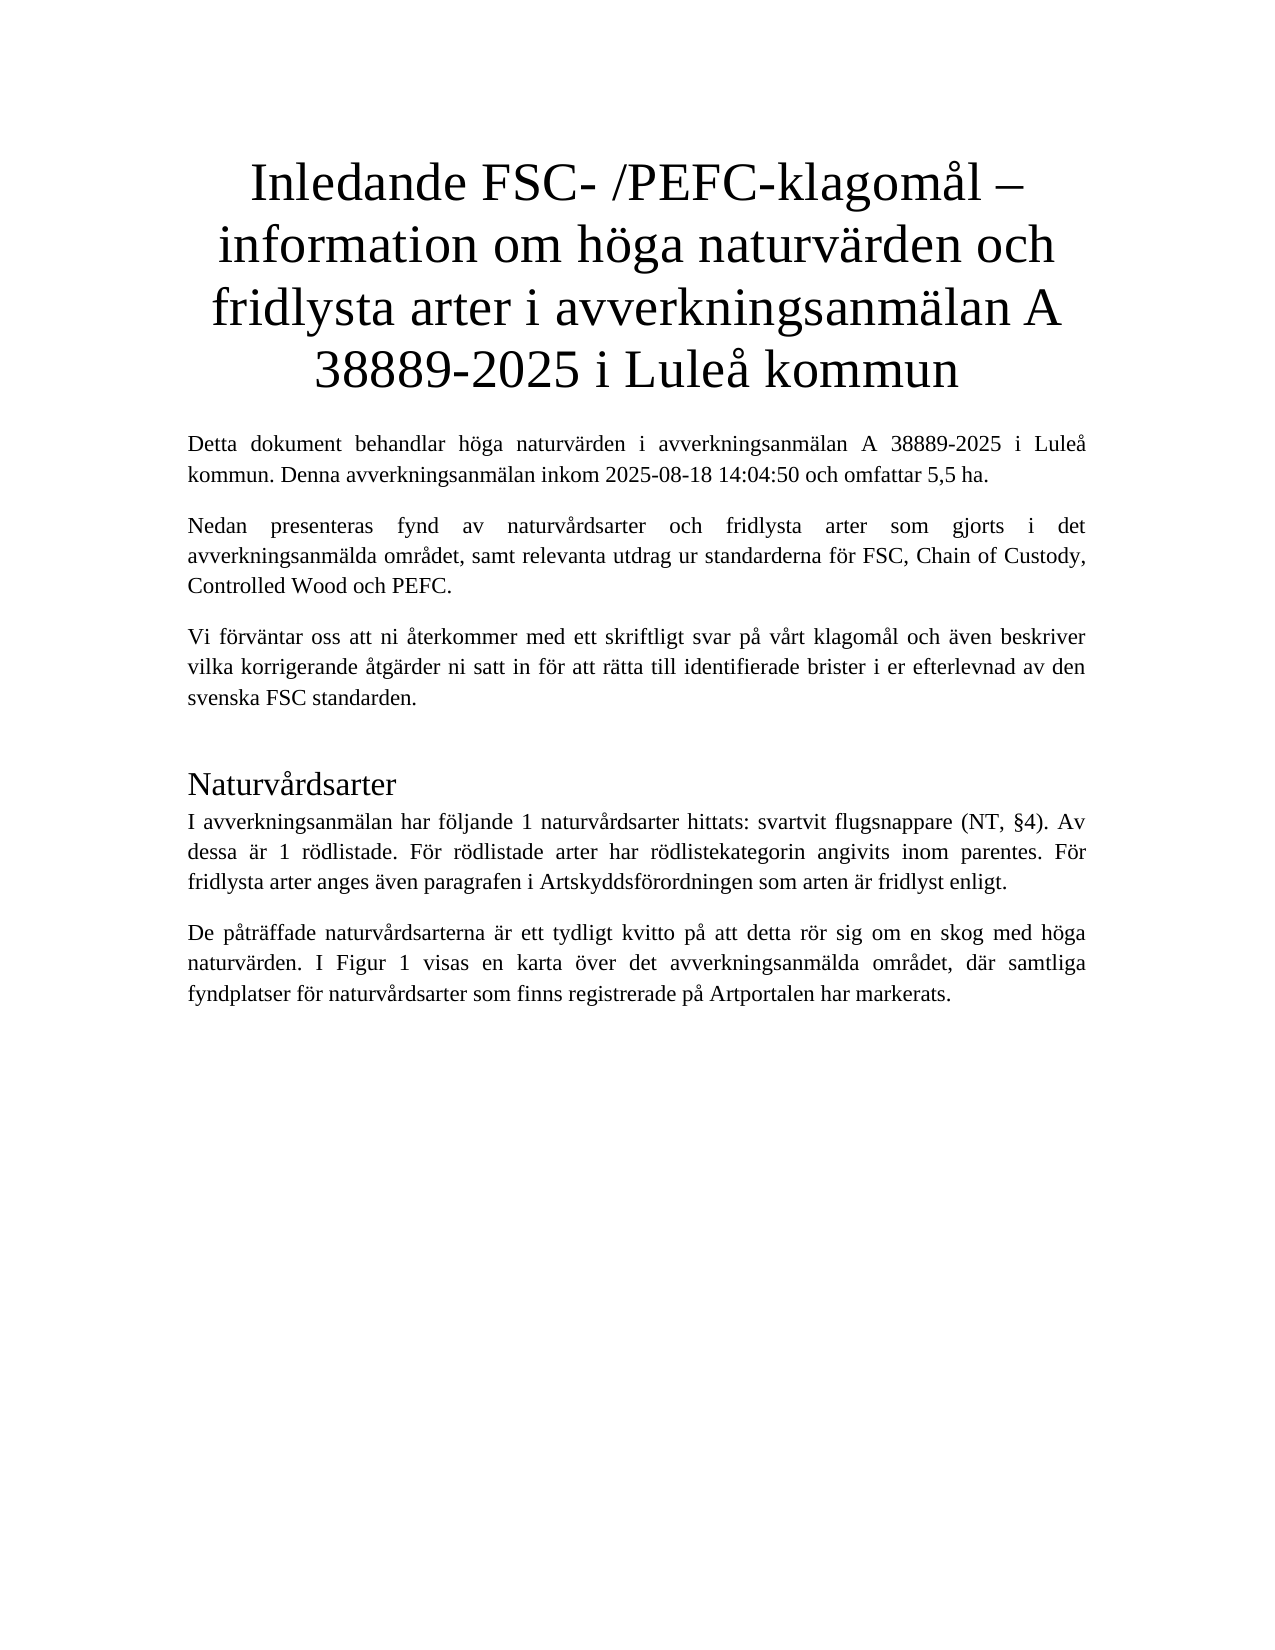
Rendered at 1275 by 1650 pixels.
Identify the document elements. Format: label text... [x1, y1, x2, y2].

title Inledande FSC- /PEFC-klagomål – information om höga naturvärden och fridlysta arter i avverkningsanmälan A 38889-2025 i Luleå kommun [187, 150, 1087, 399]
text Detta dokument behandlar höga naturvärden i avverkningsanmälan A 38889-2025 i Luleå kommun. Denna avverkningsanmälan inkom 2025-08-18 14:04:50 och omfattar 5,5 ha. [187, 430, 1087, 487]
text Nedan presenteras fynd av naturvårdsarter och fridlysta arter som gjorts i det avverkningsanmälda området, samt relevanta utdrag ur standarderna för FSC, Chain of Custody, Controlled Wood och PEFC. [187, 512, 1087, 598]
text De påträffade naturvårdsarterna är ett tydligt kvitto på att detta rör sig om en skog med höga naturvärden. I Figur 1 visas en karta över det avverkningsanmälda området, där samtliga fyndplatser för naturvårdsarter som finns registrerade på Artportalen har markerats. [187, 919, 1087, 1006]
subtitle Naturvårdsarter [187, 764, 1087, 802]
text I avverkningsanmälan har följande 1 naturvårdsarter hittats: svartvit flugsnappare (NT, §4). Av dessa är 1 rödlistade. För rödlistade arter har rödlistekategorin angivits inom parentes. För fridlysta arter anges även paragrafen i Artskyddsförordningen som arten är fridlyst enligt. [187, 808, 1087, 894]
text Vi förväntar oss att ni återkommer med ett skriftligt svar på vårt klagomål och även beskriver vilka korrigerande åtgärder ni satt in för att rätta till identifierade brister i er efterlevnad av den svenska FSC standarden. [187, 623, 1087, 710]
